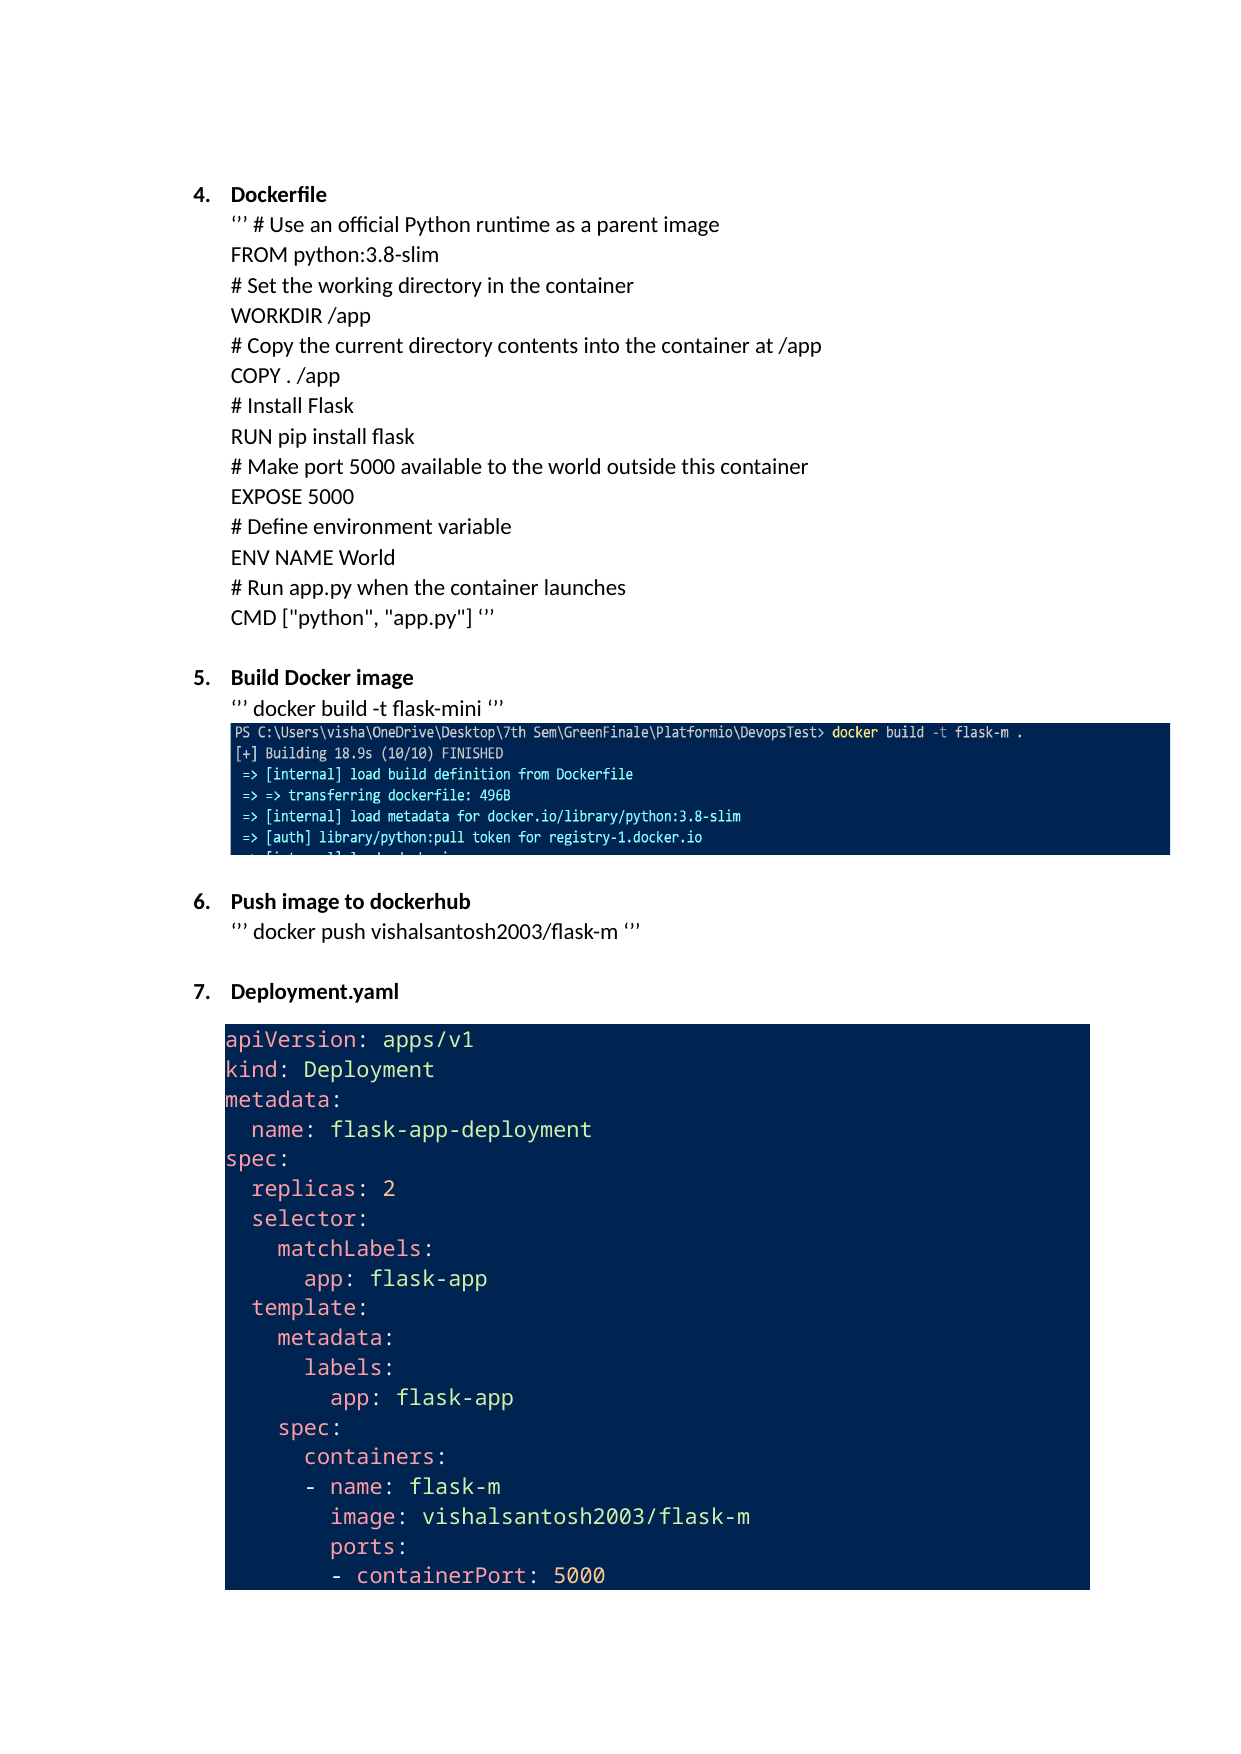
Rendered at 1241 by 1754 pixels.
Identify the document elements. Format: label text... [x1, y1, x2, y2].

text kind: Deployment [225, 1054, 1090, 1084]
list Dockerfile [193, 180, 1090, 208]
text template: [225, 1292, 1090, 1322]
list ‘’’ docker build -t flask-mini ‘’’ [231, 694, 1090, 722]
text metadata: [225, 1084, 1090, 1114]
text app: flask-app [225, 1382, 1090, 1412]
list ENV NAME World [231, 543, 1090, 571]
text ports: [225, 1531, 1090, 1561]
text spec: [225, 1143, 1090, 1173]
text matchLabels: [225, 1233, 1090, 1263]
list EXPOSE 5000 [231, 482, 1090, 510]
list ‘’’ # Use an official Python runtime as a parent image [231, 210, 1090, 238]
list # Run app.py when the container launches [231, 573, 1090, 601]
text containers: [225, 1441, 1090, 1471]
list # Define environment variable [231, 512, 1090, 541]
list # Copy the current directory contents into the container at /app [231, 331, 1090, 359]
list RUN pip install flask [231, 422, 1090, 450]
list FROM python:3.8-slim [231, 241, 1090, 269]
picture [230, 723, 1171, 855]
list # Make port 5000 available to the world outside this container [231, 452, 1090, 480]
text image: vishalsantosh2003/flask-m [225, 1501, 1090, 1531]
text - name: flask-m [225, 1471, 1090, 1501]
list WORKDIR /app [231, 301, 1090, 329]
list ‘’’ docker push vishalsantosh2003/flask-m ‘’’ [231, 917, 1090, 945]
list Build Docker image [193, 663, 1090, 692]
list # Install Flask [231, 392, 1090, 420]
text spec: [225, 1412, 1090, 1441]
text app: flask-app [225, 1263, 1090, 1292]
list CMD ["python", "app.py"] ‘’’ [231, 603, 1090, 631]
list # Set the working directory in the container [231, 271, 1090, 299]
text - containerPort: 5000 [225, 1561, 1090, 1590]
list Deployment.yaml [193, 977, 1090, 1005]
text labels: [225, 1352, 1090, 1382]
list COPY . /app [231, 361, 1090, 389]
text apiVersion: apps/v1 [225, 1024, 1090, 1054]
list Push image to dockerhub [193, 887, 1090, 915]
text metadata: [225, 1322, 1090, 1352]
text replicas: 2 [225, 1173, 1090, 1203]
text selector: [225, 1203, 1090, 1233]
text name: flask-app-deployment [225, 1114, 1090, 1143]
